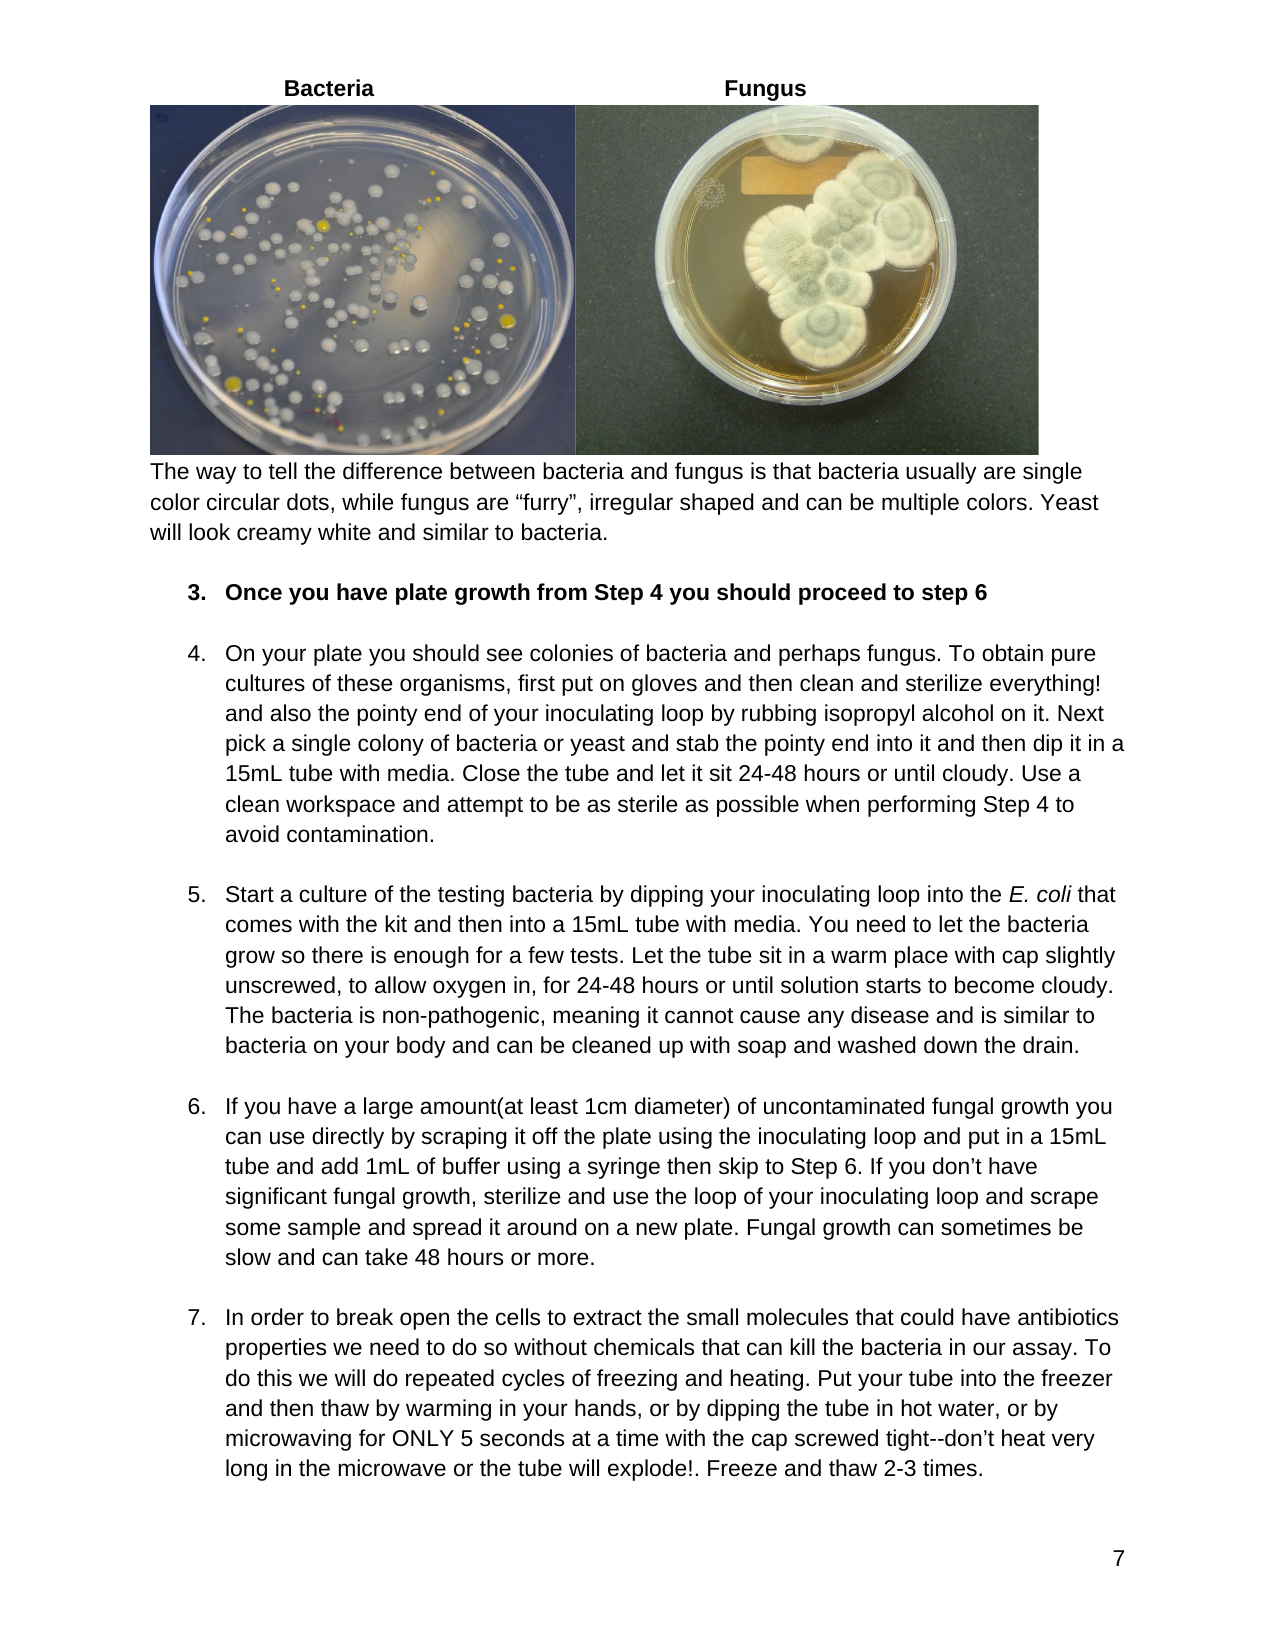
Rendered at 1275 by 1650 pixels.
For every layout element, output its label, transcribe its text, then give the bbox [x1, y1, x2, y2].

list In order to break open the cells to extract the small molecules that could have antibiotics properties we need to do so without chemicals that can kill the bacteria in our assay. To do this we will do repeated cycles of freezing and heating. Put your tube into the freezer and then thaw by warming in your hands, or by dipping the tube in hot water, or by microwaving for ONLY 5 seconds at a time with the cap screwed tight--don’t heat very long in the microwave or the tube will explode!. Freeze and thaw 2-3 times. [187, 1304, 1125, 1481]
list Once you have plate growth from Step 4 you should proceed to step 6 [187, 579, 1125, 605]
list If you have a large amount(at least 1cm diameter) of uncontaminated fungal growth you can use directly by scraping it off the plate using the inoculating loop and put in a 15mL tube and add 1mL of buffer using a syringe then skip to Step 6. If you don’t have significant fungal growth, sterilize and use the loop of your inoculating loop and scrape some sample and spread it around on a new plate. Fungal growth can sometimes be slow and can take 48 hours or more. [187, 1093, 1125, 1270]
picture [150, 105, 1039, 455]
text The way to tell the difference between bacteria and fungus is that bacteria usually are single color circular dots, while fungus are “furry”, irregular shaped and can be multiple colors. Yeast will look creamy white and similar to bacteria. [150, 458, 1125, 545]
text Bacteria Fungus [150, 75, 1125, 101]
list Start a culture of the testing bacteria by dipping your inoculating loop into the E. coli that comes with the kit and then into a 15mL tube with media. You need to let the bacteria grow so there is enough for a few tests. Let the tube sit in a warm place with cap slightly unscrewed, to allow oxygen in, for 24-48 hours or until solution starts to become cloudy. The bacteria is non-pathogenic, meaning it cannot cause any disease and is similar to bacteria on your body and can be cleaned up with soap and washed down the drain. [187, 881, 1125, 1058]
list On your plate you should see colonies of bacteria and perhaps fungus. To obtain pure cultures of these organisms, first put on gloves and then clean and sterilize everything! and also the pointy end of your inoculating loop by rubbing isopropyl alcohol on it. Next pick a single colony of bacteria or yeast and stab the pointy end into it and then dip it in a 15mL tube with media. Close the tube and let it sit 24-48 hours or until cloudy. Use a clean workspace and attempt to be as sterile as possible when performing Step 4 to avoid contamination. [187, 639, 1125, 847]
